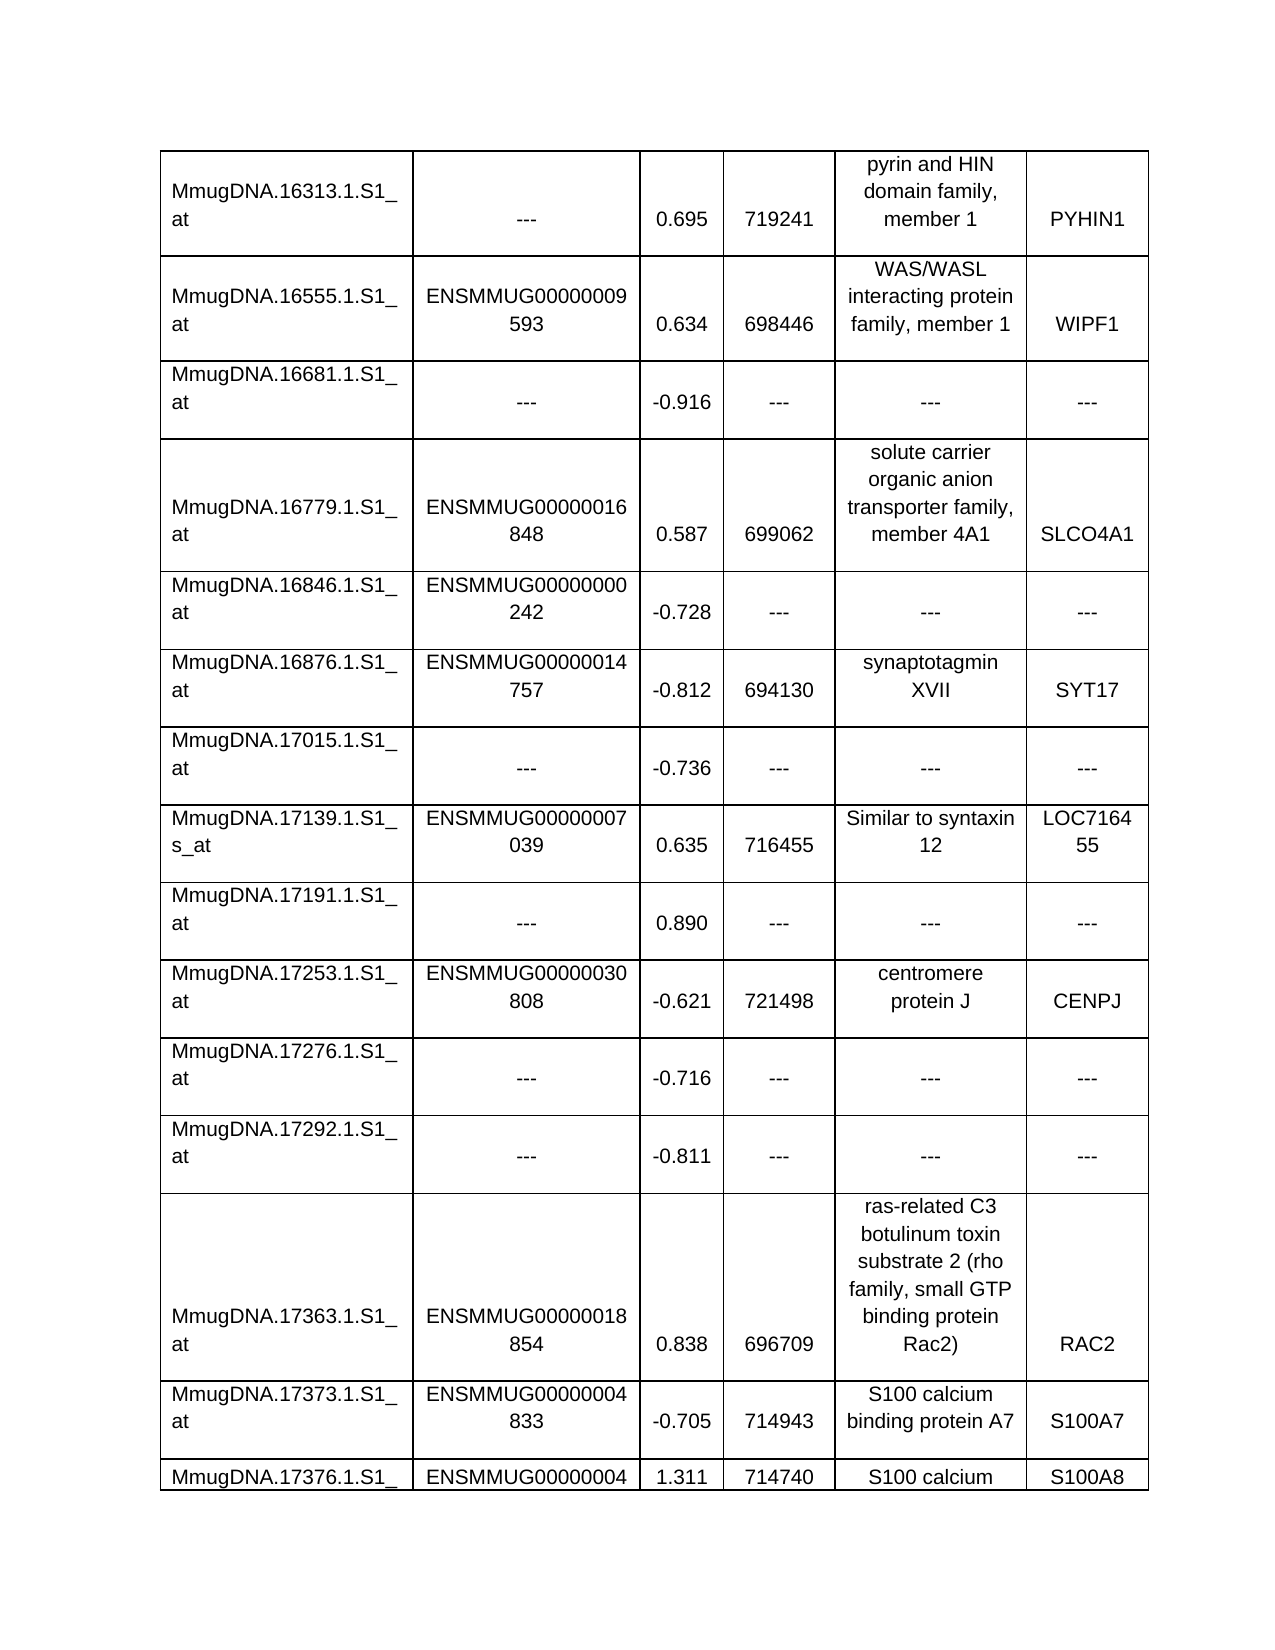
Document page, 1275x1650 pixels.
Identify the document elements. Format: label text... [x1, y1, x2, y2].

table_cell --- [836, 1116, 1026, 1192]
table_cell -0.716 [641, 1039, 723, 1115]
table_cell 696709 [724, 1194, 834, 1380]
table_cell MmugDNA.16555.1.S1_at [161, 257, 412, 360]
table_cell -0.916 [641, 362, 723, 438]
table_cell ENSMMUG00000009593 [414, 257, 639, 360]
table_cell 716455 [724, 806, 834, 882]
table_cell ras-related C3 botulinum toxin substrate 2 (rho family, small GTP binding protein Rac2) [836, 1194, 1026, 1380]
table_cell MmugDNA.17363.1.S1_at [161, 1194, 412, 1380]
table_cell --- [1027, 883, 1148, 959]
table_cell WIPF1 [1027, 257, 1148, 360]
table_cell MmugDNA.16313.1.S1_at [161, 152, 412, 255]
table_cell --- [414, 1039, 639, 1115]
table_cell 719241 [724, 152, 834, 255]
table_cell MmugDNA.16681.1.S1_at [161, 362, 412, 438]
table_cell 714943 [724, 1382, 834, 1458]
table_cell --- [724, 1116, 834, 1192]
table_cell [836, 1460, 1026, 1489]
table_cell MmugDNA.17139.1.S1_s_at [161, 806, 412, 882]
table_cell -0.621 [641, 961, 723, 1037]
table_cell S100A7 [1027, 1382, 1148, 1458]
table_cell ENSMMUG00000014757 [414, 650, 639, 726]
table_cell RAC2 [1027, 1194, 1148, 1380]
table_cell ENSMMUG00000000242 [414, 572, 639, 648]
table_cell --- [1027, 362, 1148, 438]
table_cell 0.634 [641, 257, 723, 360]
table_cell -0.736 [641, 728, 723, 804]
table_cell Similar to syntaxin 12 [836, 806, 1026, 882]
table_cell MmugDNA.16779.1.S1_at [161, 440, 412, 571]
table_cell --- [414, 362, 639, 438]
table_cell ENSMMUG00000030808 [414, 961, 639, 1037]
table_cell 0.695 [641, 152, 723, 255]
table_cell --- [724, 1039, 834, 1115]
table_cell MmugDNA.17373.1.S1_at [161, 1382, 412, 1458]
table_cell 714740 [724, 1460, 834, 1489]
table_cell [161, 1460, 412, 1489]
table_cell 0.587 [641, 440, 723, 571]
table_cell --- [1027, 572, 1148, 648]
table_cell --- [836, 572, 1026, 648]
table_cell 0.838 [641, 1194, 723, 1380]
table_cell -0.705 [641, 1382, 723, 1458]
table_cell ENSMMUG00000004831 [414, 1460, 639, 1489]
table_cell --- [1027, 1116, 1148, 1192]
table_cell PYHIN1 [1027, 152, 1148, 255]
table_cell -0.811 [641, 1116, 723, 1192]
table_cell CENPJ [1027, 961, 1148, 1037]
table_cell -0.812 [641, 650, 723, 726]
table_cell --- [1027, 728, 1148, 804]
table_cell centromere protein J [836, 961, 1026, 1037]
table_cell --- [836, 1039, 1026, 1115]
table_cell S100 calcium binding protein A7 [836, 1382, 1026, 1458]
table_cell MmugDNA.16876.1.S1_at [161, 650, 412, 726]
table_cell --- [414, 152, 639, 255]
table_cell ENSMMUG00000007039 [414, 806, 639, 882]
table_cell S100A8 [1027, 1460, 1148, 1489]
table_cell MmugDNA.17191.1.S1_at [161, 883, 412, 959]
table_cell SLCO4A1 [1027, 440, 1148, 571]
table_cell MmugDNA.17292.1.S1_at [161, 1116, 412, 1192]
table_cell LOC716455 [1027, 806, 1148, 882]
table_cell --- [414, 728, 639, 804]
table_cell pyrin and HIN domain family, member 1 [836, 152, 1026, 255]
table_cell --- [724, 362, 834, 438]
table_cell MmugDNA.16846.1.S1_at [161, 572, 412, 648]
table_cell 699062 [724, 440, 834, 571]
table_cell --- [414, 883, 639, 959]
table_cell MmugDNA.17015.1.S1_at [161, 728, 412, 804]
table_cell MmugDNA.17253.1.S1_at [161, 961, 412, 1037]
table_cell 721498 [724, 961, 834, 1037]
table_cell --- [724, 883, 834, 959]
table_cell --- [724, 572, 834, 648]
table_cell solute carrier organic anion transporter family, member 4A1 [836, 440, 1026, 571]
table_cell --- [836, 362, 1026, 438]
table_cell --- [836, 728, 1026, 804]
table_cell --- [1027, 1039, 1148, 1115]
table_cell --- [836, 883, 1026, 959]
table_cell 698446 [724, 257, 834, 360]
table_cell ENSMMUG00000004833 [414, 1382, 639, 1458]
table_cell 0.890 [641, 883, 723, 959]
table_cell ENSMMUG00000018854 [414, 1194, 639, 1380]
table_cell WAS/WASL interacting protein family, member 1 [836, 257, 1026, 360]
table_cell --- [414, 1116, 639, 1192]
table_cell MmugDNA.17276.1.S1_at [161, 1039, 412, 1115]
table_cell 0.635 [641, 806, 723, 882]
table_cell -0.728 [641, 572, 723, 648]
table_cell 694130 [724, 650, 834, 726]
table_cell synaptotagmin XVII [836, 650, 1026, 726]
table_cell SYT17 [1027, 650, 1148, 726]
table_cell 1.311 [641, 1460, 723, 1489]
table_cell ENSMMUG00000016848 [414, 440, 639, 571]
table_cell --- [724, 728, 834, 804]
